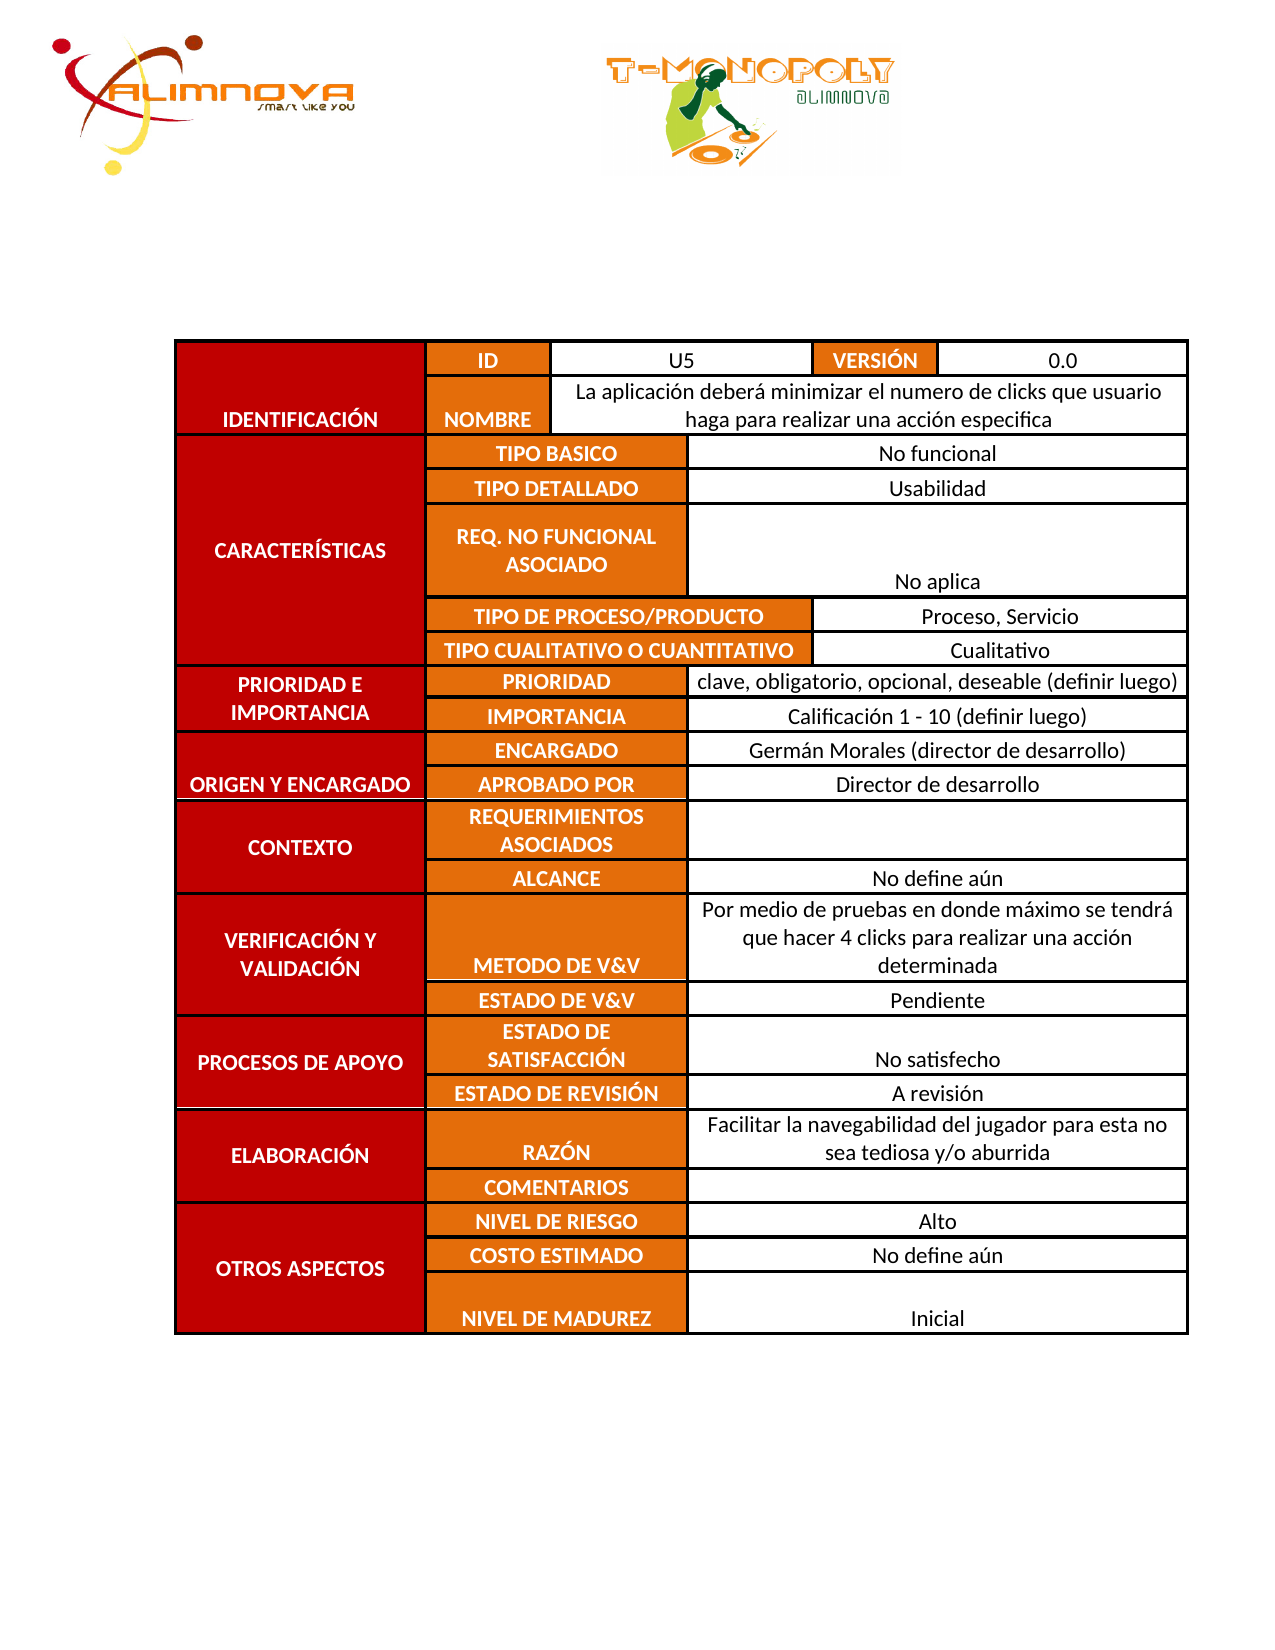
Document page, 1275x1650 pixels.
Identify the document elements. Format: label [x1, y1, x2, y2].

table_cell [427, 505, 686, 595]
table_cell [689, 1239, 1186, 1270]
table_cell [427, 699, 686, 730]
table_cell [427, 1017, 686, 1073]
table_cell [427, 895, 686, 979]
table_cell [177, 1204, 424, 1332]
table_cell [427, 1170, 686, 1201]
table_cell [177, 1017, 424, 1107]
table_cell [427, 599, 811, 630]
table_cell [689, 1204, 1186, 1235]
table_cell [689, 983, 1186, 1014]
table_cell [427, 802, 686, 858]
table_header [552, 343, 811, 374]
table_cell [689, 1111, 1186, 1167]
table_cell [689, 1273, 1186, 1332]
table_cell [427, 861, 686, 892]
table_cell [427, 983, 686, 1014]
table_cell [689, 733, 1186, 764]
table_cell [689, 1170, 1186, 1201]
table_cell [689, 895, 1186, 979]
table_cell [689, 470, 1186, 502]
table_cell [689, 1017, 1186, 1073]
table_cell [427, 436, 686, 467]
picture [48, 33, 356, 177]
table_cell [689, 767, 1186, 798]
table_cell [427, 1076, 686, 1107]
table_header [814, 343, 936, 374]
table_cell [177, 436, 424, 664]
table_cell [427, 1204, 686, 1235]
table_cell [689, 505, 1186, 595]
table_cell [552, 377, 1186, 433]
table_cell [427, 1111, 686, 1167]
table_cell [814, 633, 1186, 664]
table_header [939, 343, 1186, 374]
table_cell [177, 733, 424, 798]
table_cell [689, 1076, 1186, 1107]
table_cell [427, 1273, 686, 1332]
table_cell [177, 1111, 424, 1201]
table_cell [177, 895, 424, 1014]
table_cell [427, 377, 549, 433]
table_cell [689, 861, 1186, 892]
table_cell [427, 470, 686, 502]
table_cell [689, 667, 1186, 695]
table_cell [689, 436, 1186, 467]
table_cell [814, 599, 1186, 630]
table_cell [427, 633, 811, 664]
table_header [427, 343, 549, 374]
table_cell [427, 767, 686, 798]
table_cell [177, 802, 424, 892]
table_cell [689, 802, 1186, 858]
picture [601, 43, 902, 176]
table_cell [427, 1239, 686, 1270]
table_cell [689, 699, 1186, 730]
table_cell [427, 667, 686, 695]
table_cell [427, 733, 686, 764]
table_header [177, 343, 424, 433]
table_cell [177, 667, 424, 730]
